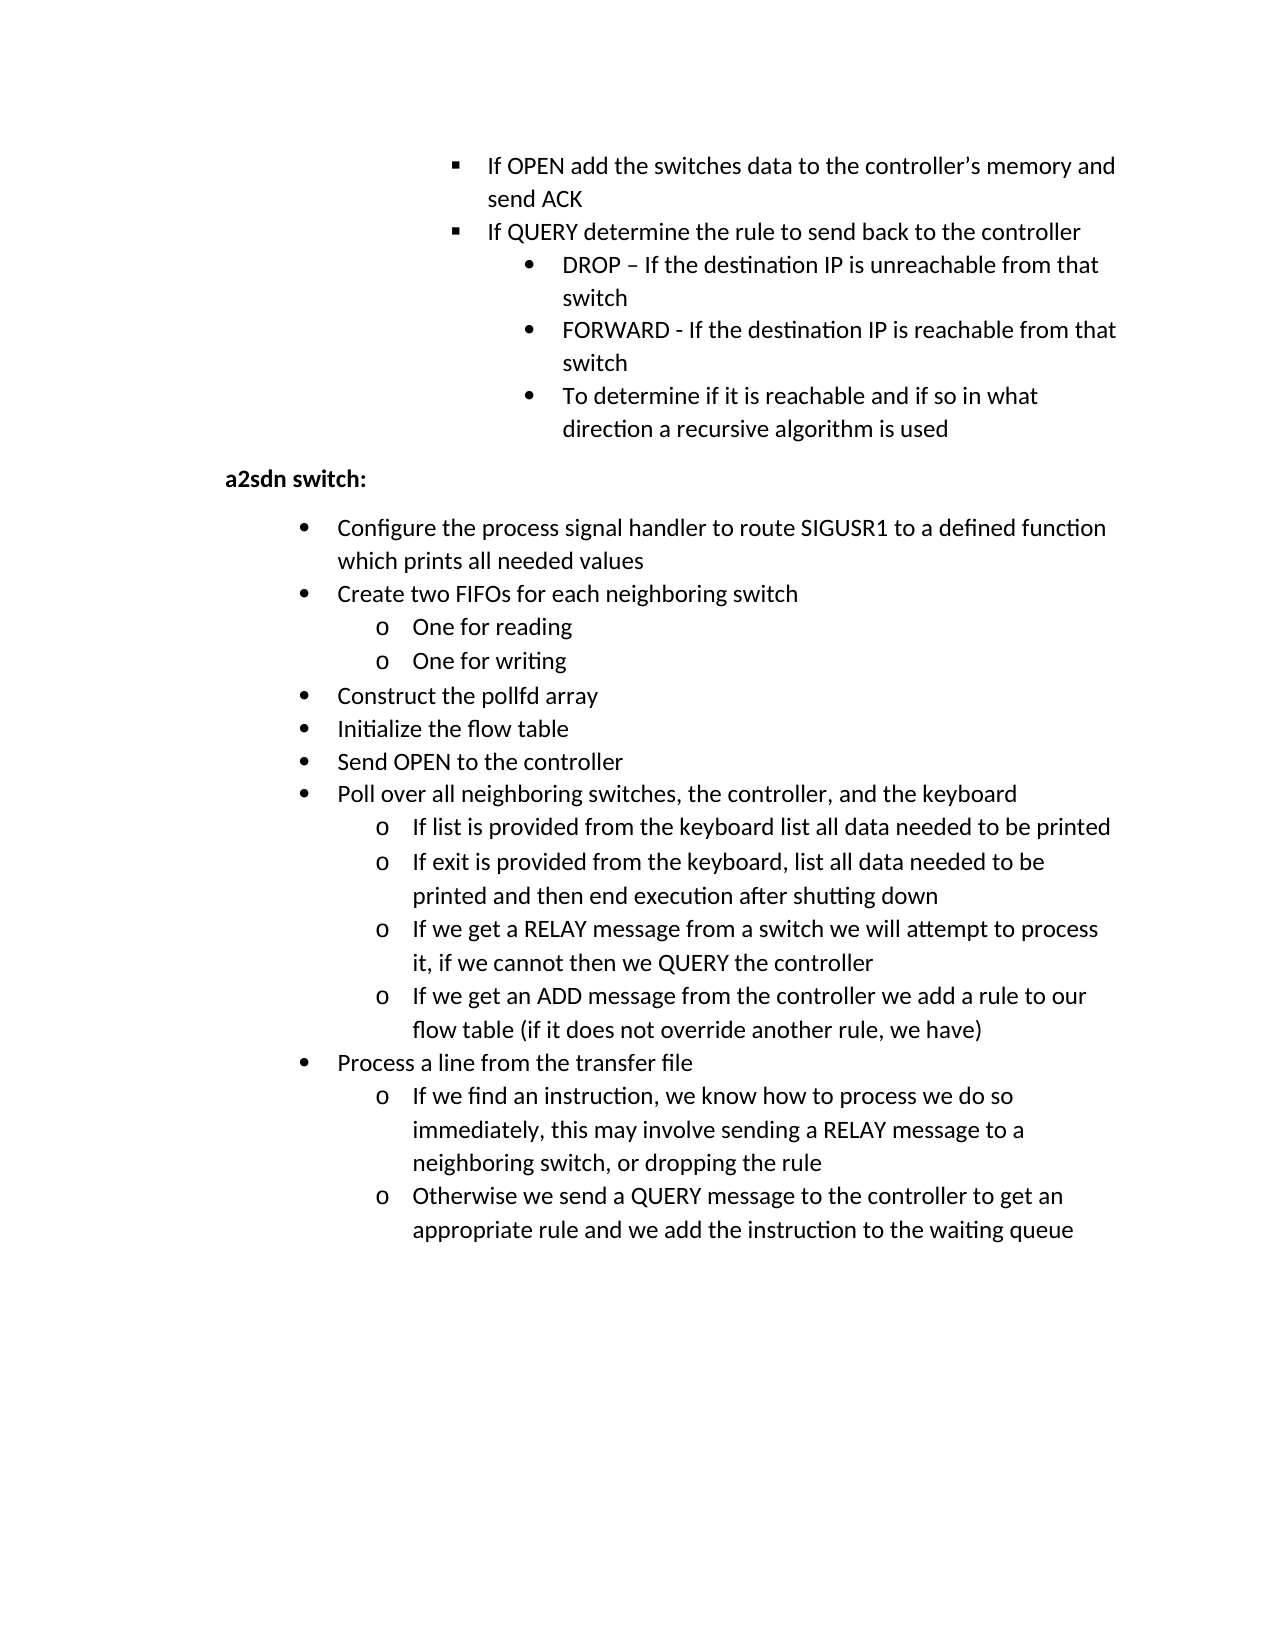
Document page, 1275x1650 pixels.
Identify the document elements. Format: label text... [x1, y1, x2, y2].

list Create two FIFOs for each neighboring switch [300, 578, 1125, 609]
list Poll over all neighboring switches, the controller, and the keyboard [300, 778, 1125, 809]
list Initialize the flow table [300, 713, 1125, 743]
list If we find an instruction, we know how to process we do so immediately, this may involve sending a RELAY message to a neighboring switch, or dropping the rule [375, 1080, 1125, 1177]
list If list is provided from the keyboard list all data needed to be printed [375, 811, 1125, 843]
list Send OPEN to the controller [300, 746, 1125, 776]
list If QUERY determine the rule to send back to the controller [450, 216, 1125, 246]
list If exit is provided from the keyboard, list all data needed to be printed and then end execution after shutting down [375, 846, 1125, 910]
list FORWARD - If the destination IP is reachable from that switch [525, 314, 1125, 378]
list One for reading [375, 611, 1125, 643]
list Process a line from the transfer file [300, 1047, 1125, 1077]
list If we get an ADD message from the controller we add a rule to our flow table (if it does not override another rule, we have) [375, 980, 1125, 1044]
list Construct the pollfd array [300, 680, 1125, 710]
list Configure the process signal handler to route SIGUSR1 to a defined function which prints all needed values [300, 512, 1125, 576]
list If we get a RELAY message from a switch we will attempt to process it, if we cannot then we QUERY the controller [375, 913, 1125, 977]
list One for writing [375, 646, 1125, 677]
list DROP – If the destination IP is unreachable from that switch [525, 249, 1125, 312]
text a2sdn switch: [225, 463, 1125, 493]
list If OPEN add the switches data to the controller’s memory and send ACK [450, 150, 1125, 213]
list To determine if it is reachable and if so in what direction a recursive algorithm is used [525, 380, 1125, 444]
list Otherwise we send a QUERY message to the controller to get an appropriate rule and we add the instruction to the waiting queue [375, 1180, 1125, 1244]
